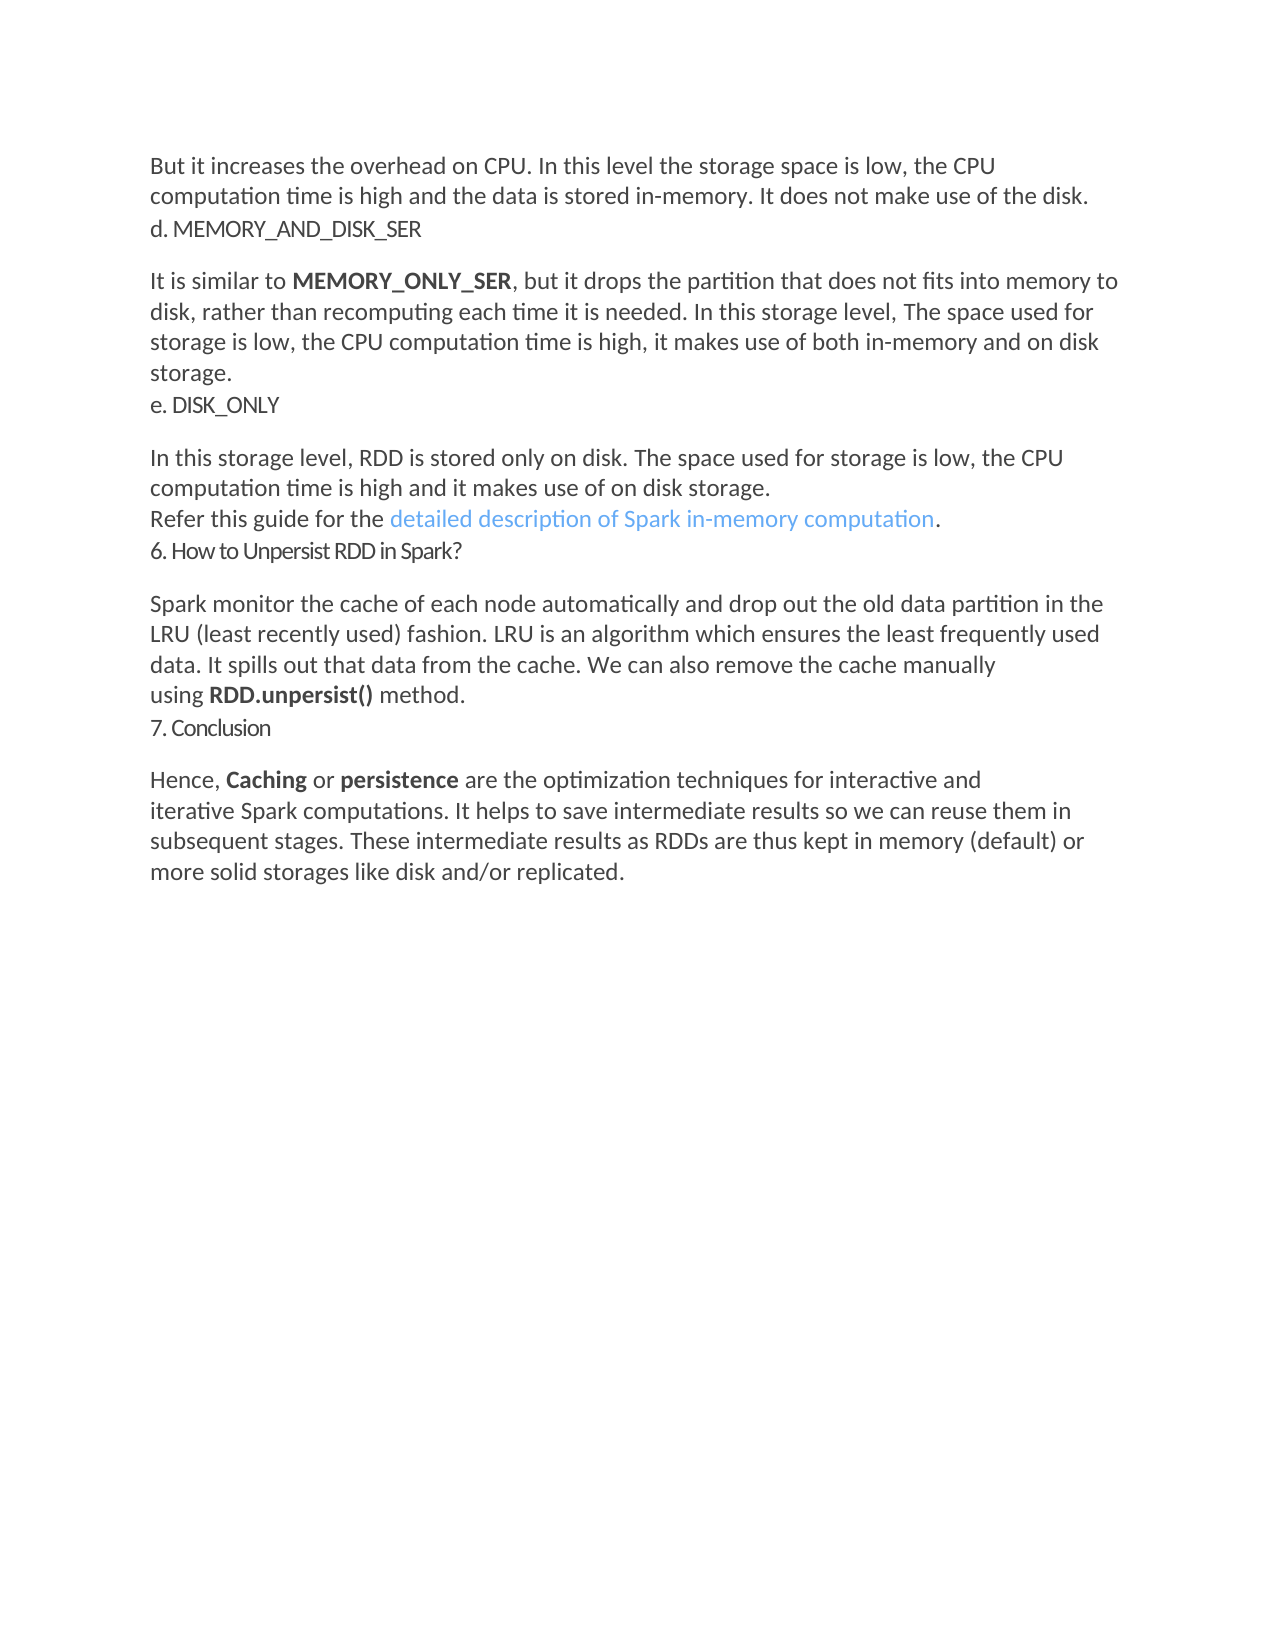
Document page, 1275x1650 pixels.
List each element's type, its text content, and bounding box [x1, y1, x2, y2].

text In this storage level, RDD is stored only on disk. The space used for storage is low, the CPU computation time is high and it makes use of on disk storage. Refer this guide for the detailed description of Spark in-memory computation. [150, 442, 1125, 533]
text It is similar to MEMORY_ONLY_SER, but it drops the partition that does not fits into memory to disk, rather than recomputing each time it is needed. In this storage level, The space used for storage is low, the CPU computation time is high, it makes use of both in-memory and on disk storage. [150, 265, 1125, 387]
text d. MEMORY_AND_DISK_SER [150, 211, 1125, 243]
text Spark monitor the cache of each node automatically and drop out the old data partition in the LRU (least recently used) fashion. LRU is an algorithm which ensures the least frequently used data. It spills out that data from the cache. We can also remove the cache manually using RDD.unpersist() method. [150, 588, 1125, 710]
text 6. How to Unpersist RDD in Spark? [150, 533, 1125, 566]
text 7. Conclusion [150, 710, 1125, 742]
text Hence, Caching or persistence are the optimization techniques for interactive and iterative Spark computations. It helps to save intermediate results so we can reuse them in subsequent stages. These intermediate results as RDDs are thus kept in memory (default) or more solid storages like disk and/or replicated. [150, 764, 1125, 886]
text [150, 150, 1125, 211]
text e. DISK_ONLY [150, 387, 1125, 420]
